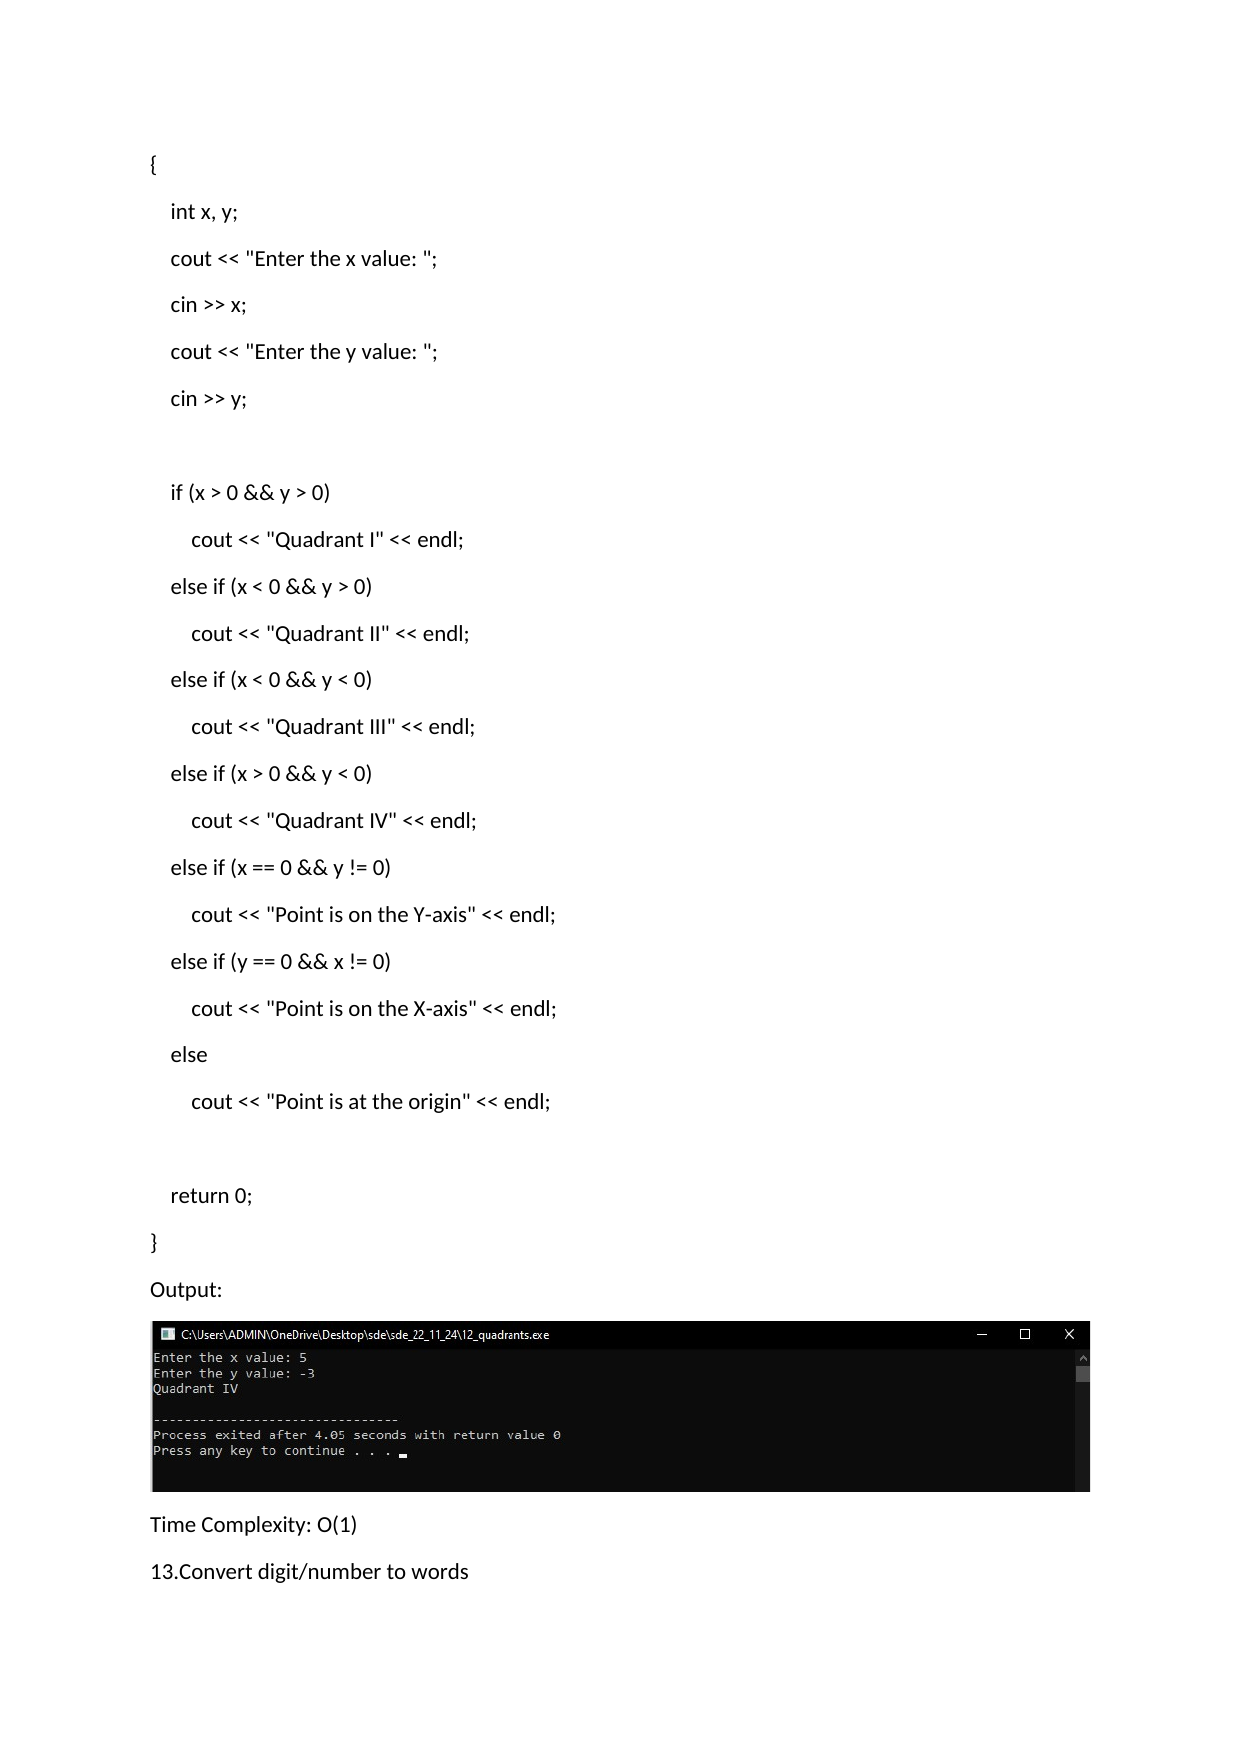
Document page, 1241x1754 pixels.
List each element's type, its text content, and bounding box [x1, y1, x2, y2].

text if (x > 0 && y > 0) [150, 478, 1090, 506]
text 13.Convert digit/number to words [150, 1557, 1090, 1585]
text { [150, 150, 1090, 178]
text Time Complexity: O(1) [150, 1511, 1090, 1538]
text else if (x > 0 && y < 0) [150, 759, 1090, 787]
text } [150, 1228, 1090, 1256]
text cout << "Enter the x value: "; [150, 244, 1090, 272]
text int x, y; [150, 197, 1090, 225]
text else if (x < 0 && y > 0) [150, 572, 1090, 600]
text cout << "Point is on the X-axis" << endl; [150, 994, 1090, 1022]
text else if (x < 0 && y < 0) [150, 666, 1090, 694]
picture [150, 1321, 1091, 1492]
text cout << "Point is on the Y-axis" << endl; [150, 900, 1090, 928]
text cin >> x; [150, 291, 1090, 319]
text cout << "Quadrant II" << endl; [150, 619, 1090, 647]
text else if (x == 0 && y != 0) [150, 853, 1090, 881]
text else if (y == 0 && x != 0) [150, 947, 1090, 975]
text Output: [150, 1275, 1090, 1303]
text else [150, 1041, 1090, 1069]
text return 0; [150, 1181, 1090, 1209]
text cout << "Quadrant I" << endl; [150, 525, 1090, 553]
text cout << "Quadrant III" << endl; [150, 712, 1090, 741]
text cout << "Quadrant IV" << endl; [150, 806, 1090, 834]
text cout << "Enter the y value: "; [150, 337, 1090, 366]
text cout << "Point is at the origin" << endl; [150, 1087, 1090, 1116]
text cin >> y; [150, 384, 1090, 412]
